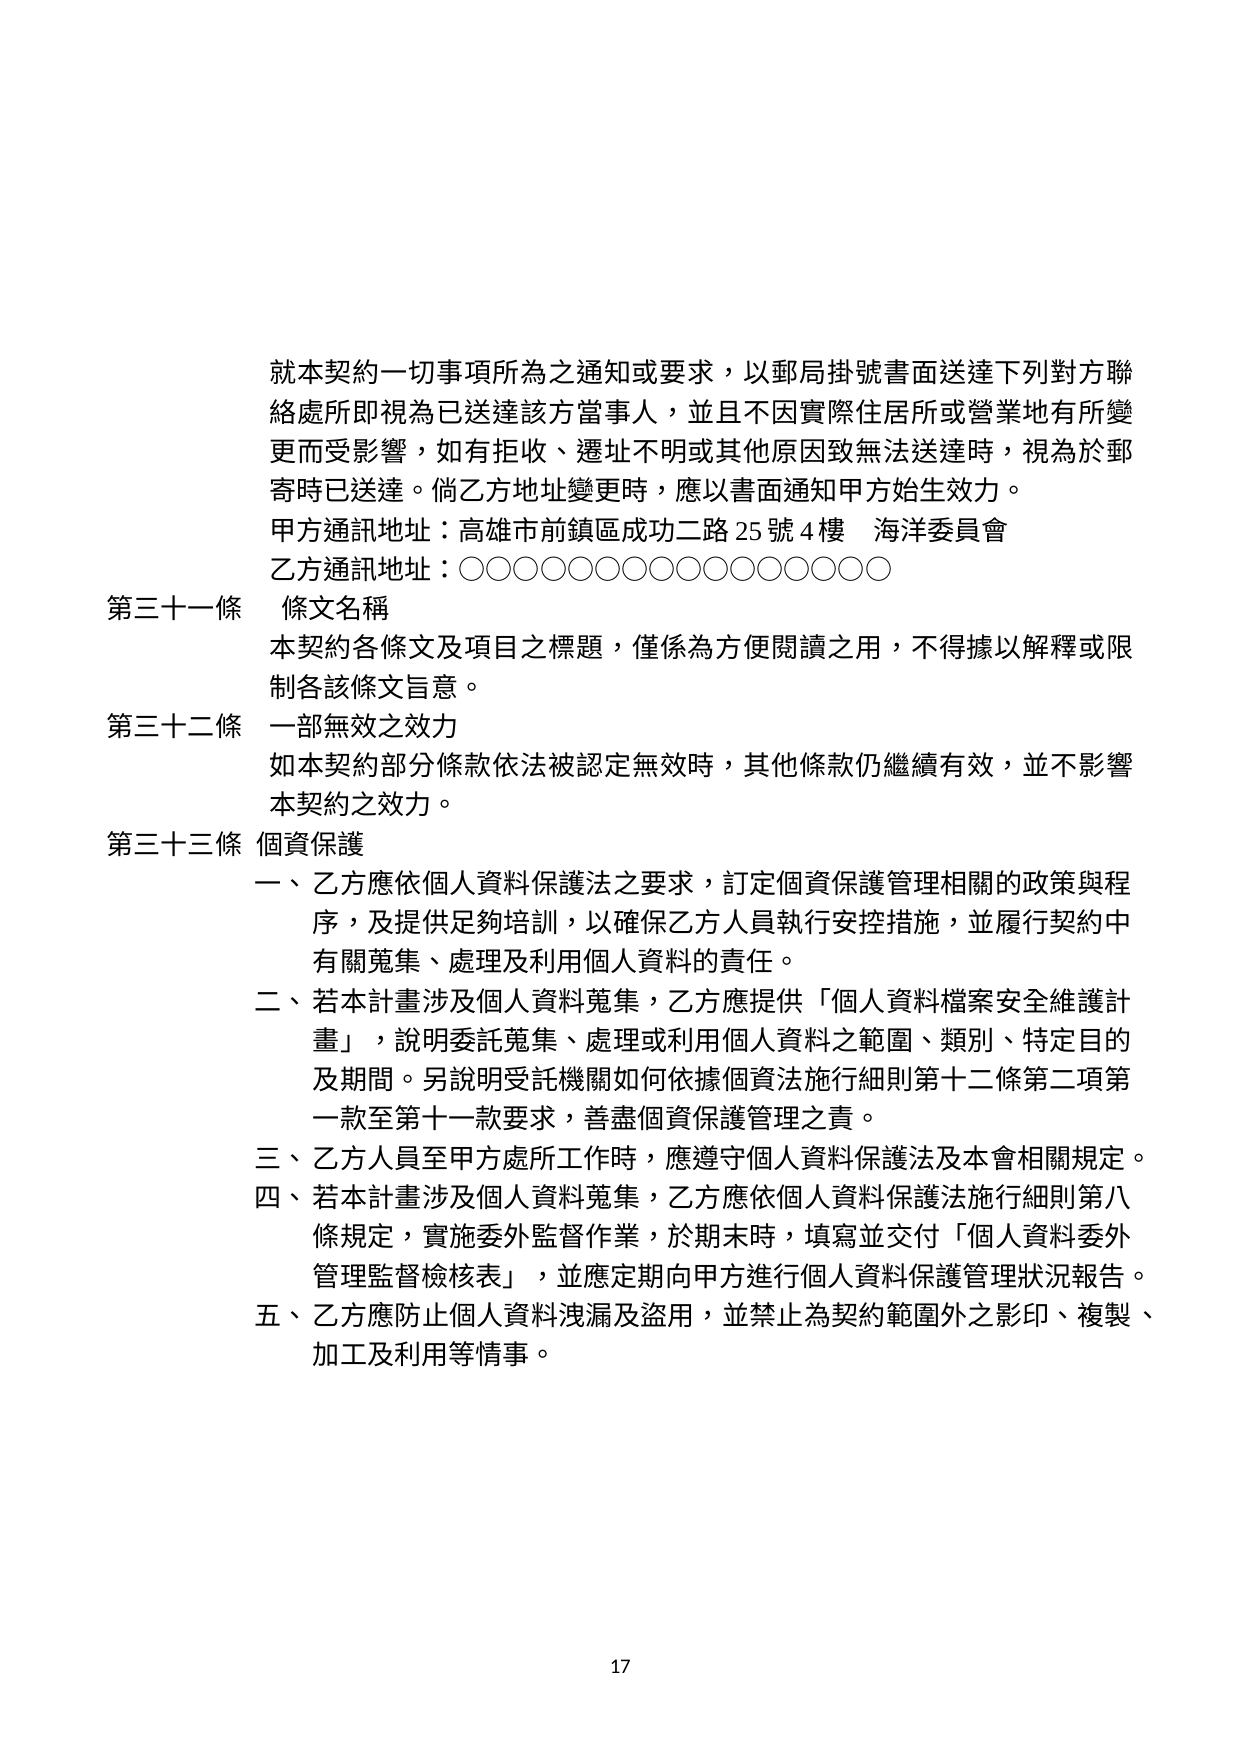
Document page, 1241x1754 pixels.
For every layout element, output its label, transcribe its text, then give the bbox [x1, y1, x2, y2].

text 就本契約一切事項所為之通知或要求，以郵局掛號書面送達下列對方聯絡處所即視為已送達該方當事人，並且不因實際住居所或營業地有所變更而受影響，如有拒收、遷址不明或其他原因致無法送達時，視為於郵寄時已送達。倘乙方地址變更時，應以書面通知甲方始生效力。 [269, 351, 1134, 508]
list 若本計畫涉及個人資料蒐集，乙方應提供「個人資料檔案安全維護計畫」，說明委託蒐集、處理或利用個人資料之範圍、類別、特定目的及期間。另說明受託機關如何依據個資法施行細則第十二條第二項第一款至第十一款要求，善盡個資保護管理之責。 [254, 980, 1134, 1137]
text 如本契約部分條款依法被認定無效時，其他條款仍繼續有效，並不影響 本契約之效力。 [269, 744, 1134, 823]
text 乙方通訊地址：○○○○○○○○○○○○○○○○ [269, 548, 1134, 587]
list 乙方應防止個人資料洩漏及盜用，並禁止為契約範圍外之影印、複製、加工及利用等情事。 [254, 1294, 1134, 1372]
text 本契約各條文及項目之標題，僅係為方便閱讀之用，不得據以解釋或限制各該條文旨意。 [269, 626, 1134, 705]
list 若本計畫涉及個人資料蒐集，乙方應依個人資料保護法施行細則第八條規定，實施委外監督作業，於期末時，填寫並交付「個人資料委外管理監督檢核表」，並應定期向甲方進行個人資料保護管理狀況報告。 [254, 1176, 1134, 1294]
text 第三十一條 條文名稱 [106, 587, 1134, 626]
text 甲方通訊地址：高雄市前鎮區成功二路25號4樓 海洋委員會 [269, 508, 1134, 548]
list 乙方應依個人資料保護法之要求，訂定個資保護管理相關的政策與程序，及提供足夠培訓，以確保乙方人員執行安控措施，並履行契約中有關蒐集、處理及利用個人資料的責任。 [254, 862, 1134, 980]
text 第三十二條 一部無效之效力 [106, 705, 1134, 744]
list 乙方人員至甲方處所工作時，應遵守個人資料保護法及本會相關規定。 [254, 1137, 1134, 1176]
text 第三十三條 個資保護 [106, 823, 1134, 862]
